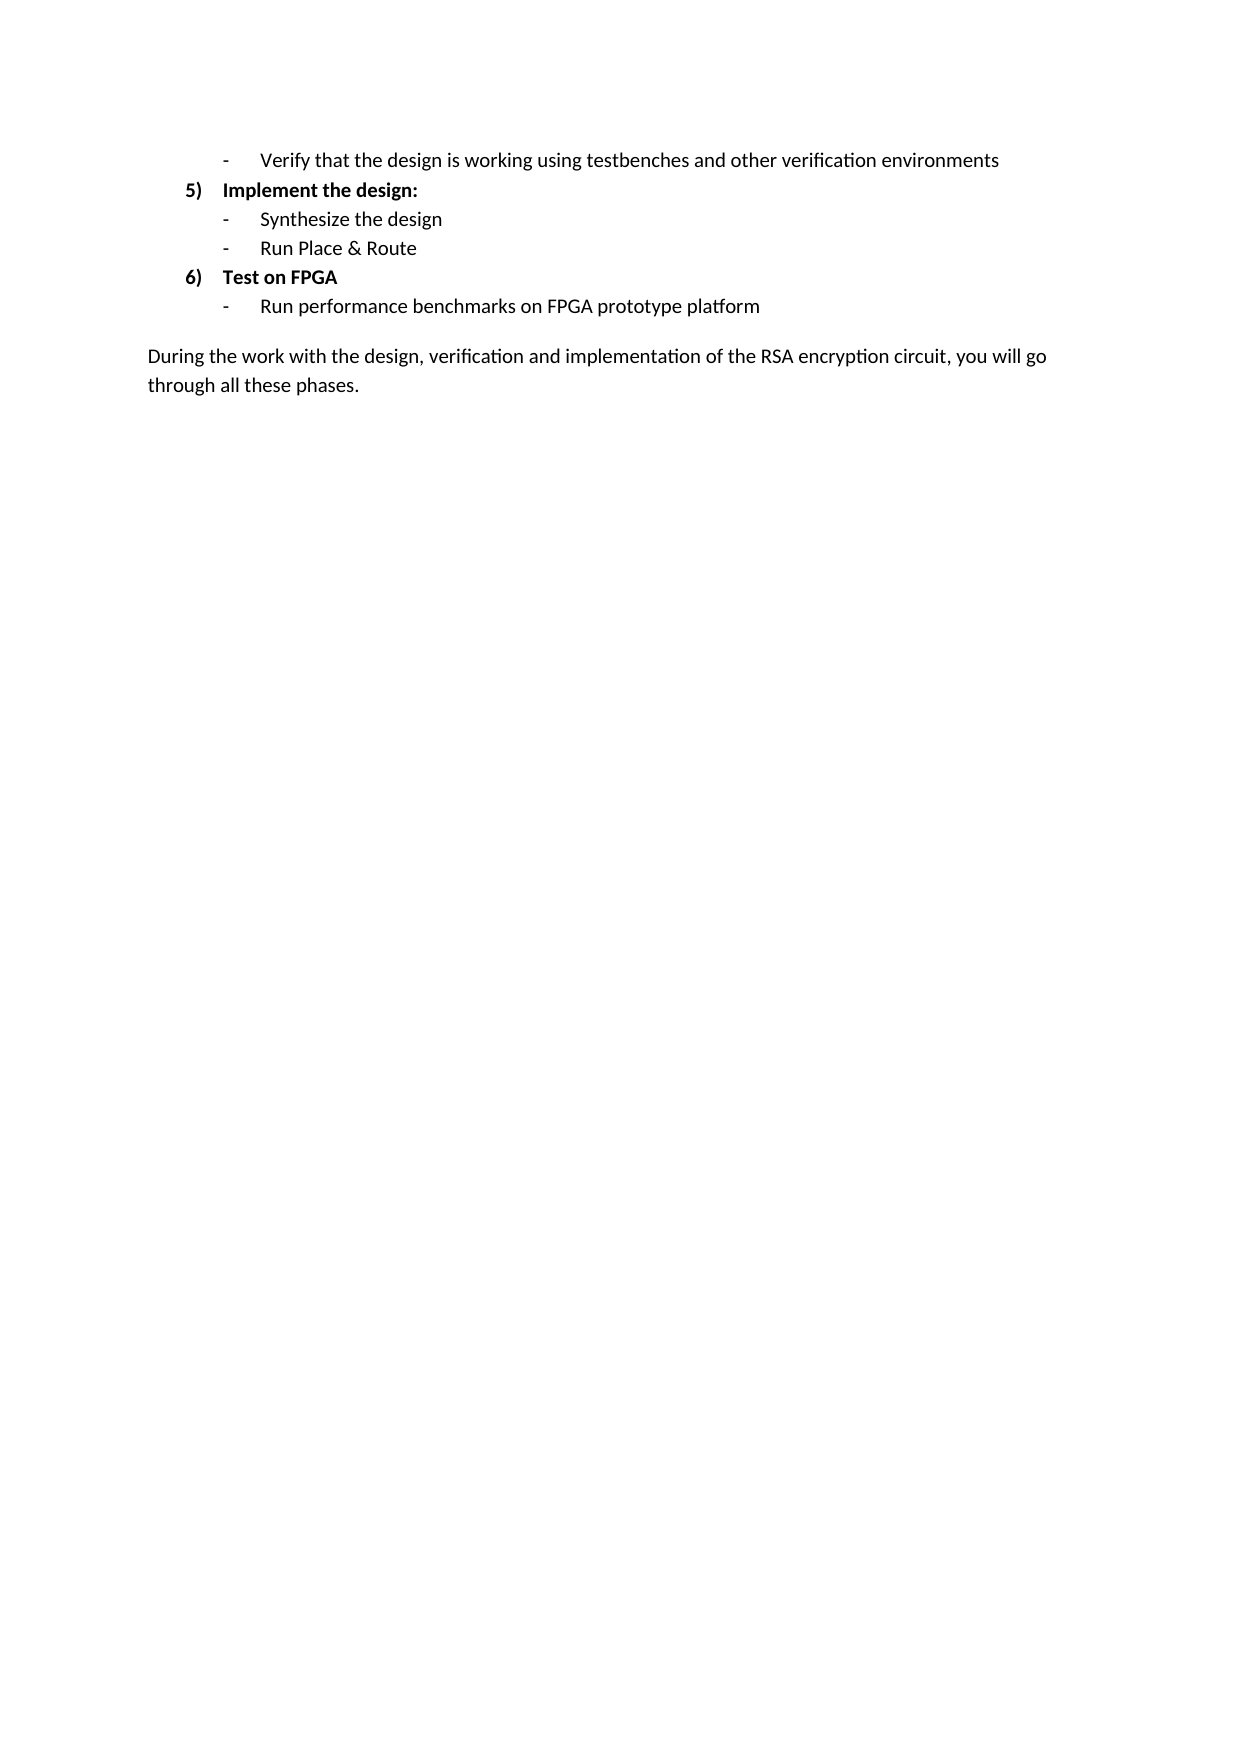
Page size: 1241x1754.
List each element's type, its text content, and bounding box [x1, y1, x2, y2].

list Verify that the design is working using testbenches and other verification environments [223, 148, 1093, 173]
text During the work with the design, verification and implementation of the RSA encryption circuit, you will go through all these phases. [148, 343, 1093, 398]
list Synthesize the design [223, 206, 1093, 231]
list Implement the design: [185, 177, 1093, 202]
list Run performance benchmarks on FPGA prototype platform [223, 293, 1093, 319]
list Run Place & Route [223, 235, 1093, 261]
list Test on FPGA [185, 264, 1093, 290]
